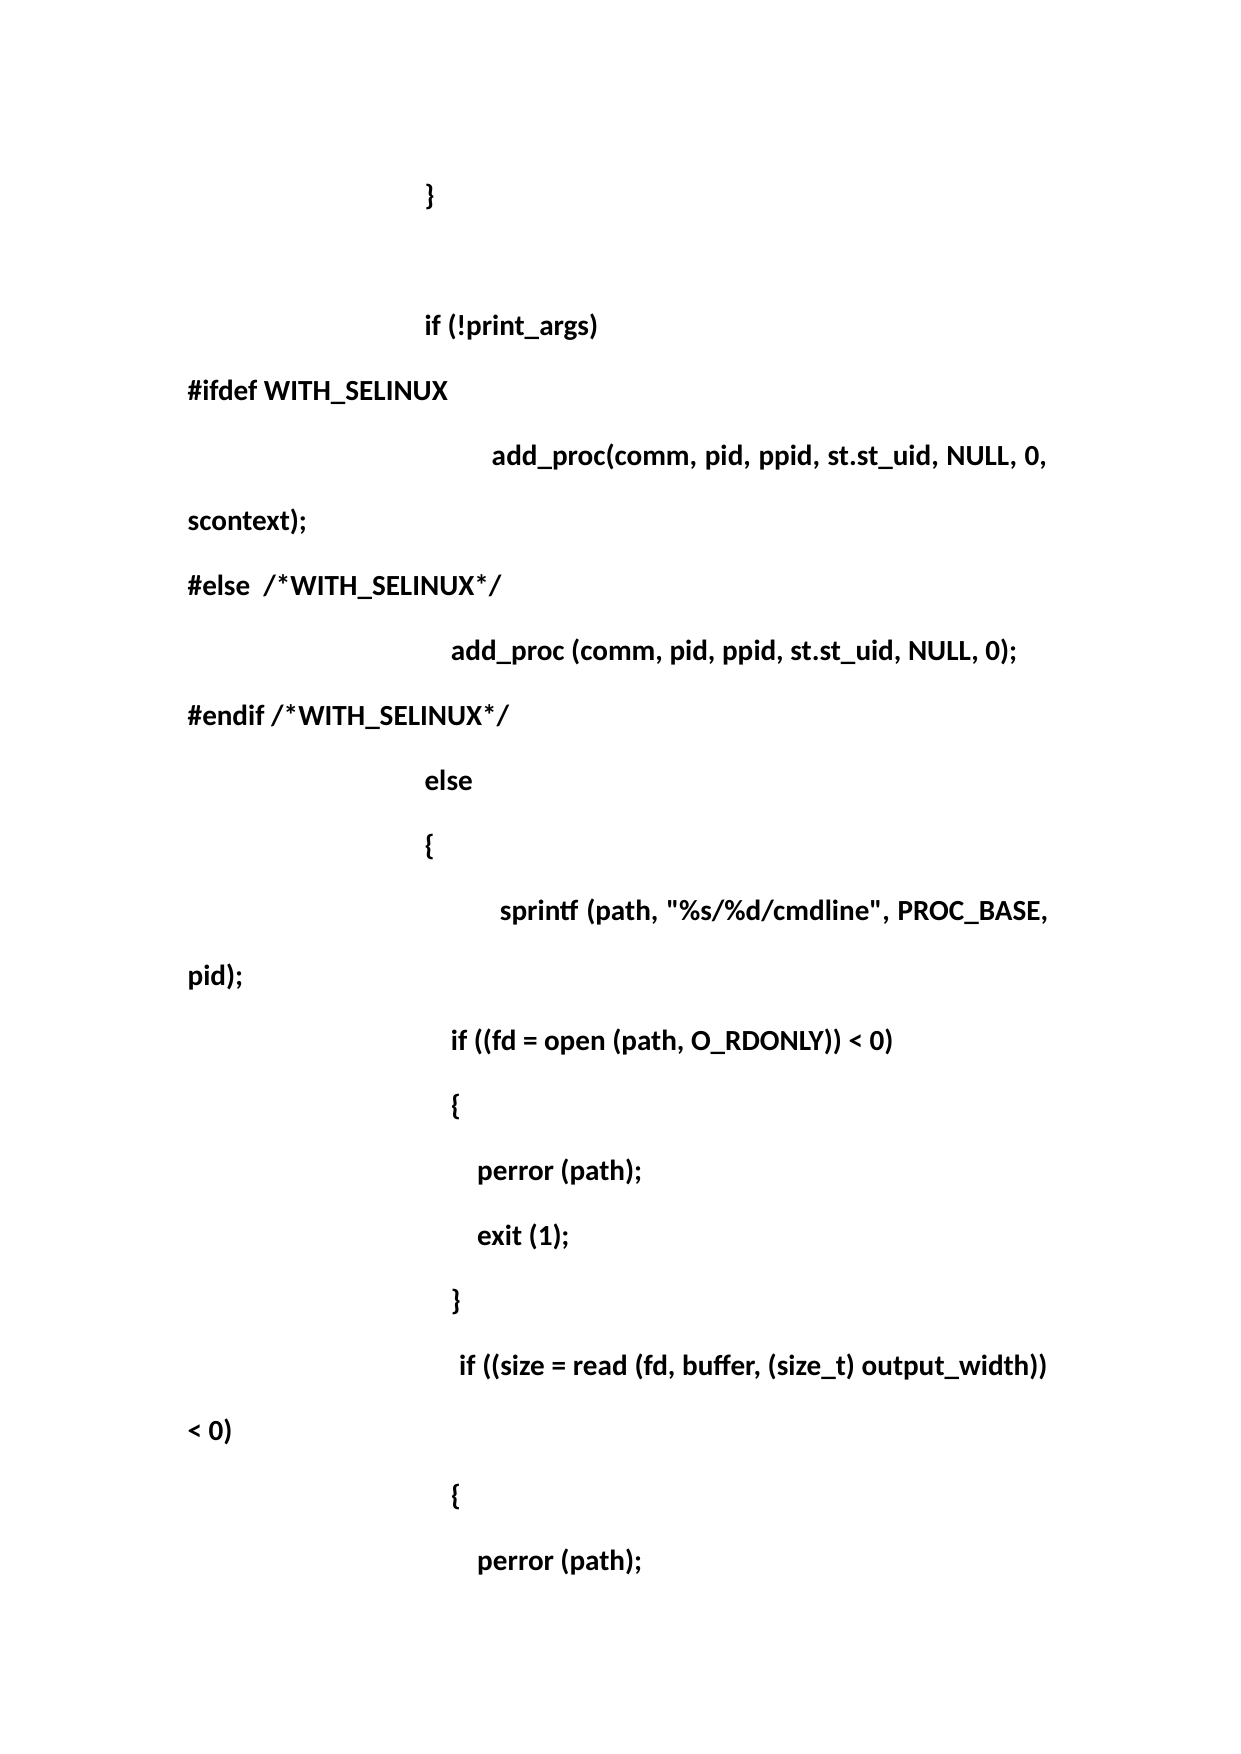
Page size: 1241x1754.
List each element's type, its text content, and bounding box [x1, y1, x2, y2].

text } [187, 162, 1053, 227]
text if ((size = read (fd, buffer, (size_t) output_width)) < 0) [187, 1332, 1053, 1462]
text #ifdef WITH_SELINUX [187, 357, 1053, 422]
text perror (path); [187, 1527, 1053, 1592]
text if (!print_args) [187, 292, 1053, 357]
text #else /*WITH_SELINUX*/ [187, 552, 1053, 617]
text add_proc (comm, pid, ppid, st.st_uid, NULL, 0); [187, 617, 1053, 682]
text perror (path); [187, 1137, 1053, 1202]
text sprintf (path, "%s/%d/cmdline", PROC_BASE, pid); [187, 877, 1053, 1007]
text { [187, 1072, 1053, 1137]
text } [187, 1267, 1053, 1332]
text exit (1); [187, 1202, 1053, 1267]
text { [187, 1462, 1053, 1527]
text #endif /*WITH_SELINUX*/ [187, 682, 1053, 747]
text add_proc(comm, pid, ppid, st.st_uid, NULL, 0, scontext); [187, 422, 1053, 552]
text { [187, 812, 1053, 877]
text if ((fd = open (path, O_RDONLY)) < 0) [187, 1007, 1053, 1072]
text else [187, 747, 1053, 812]
